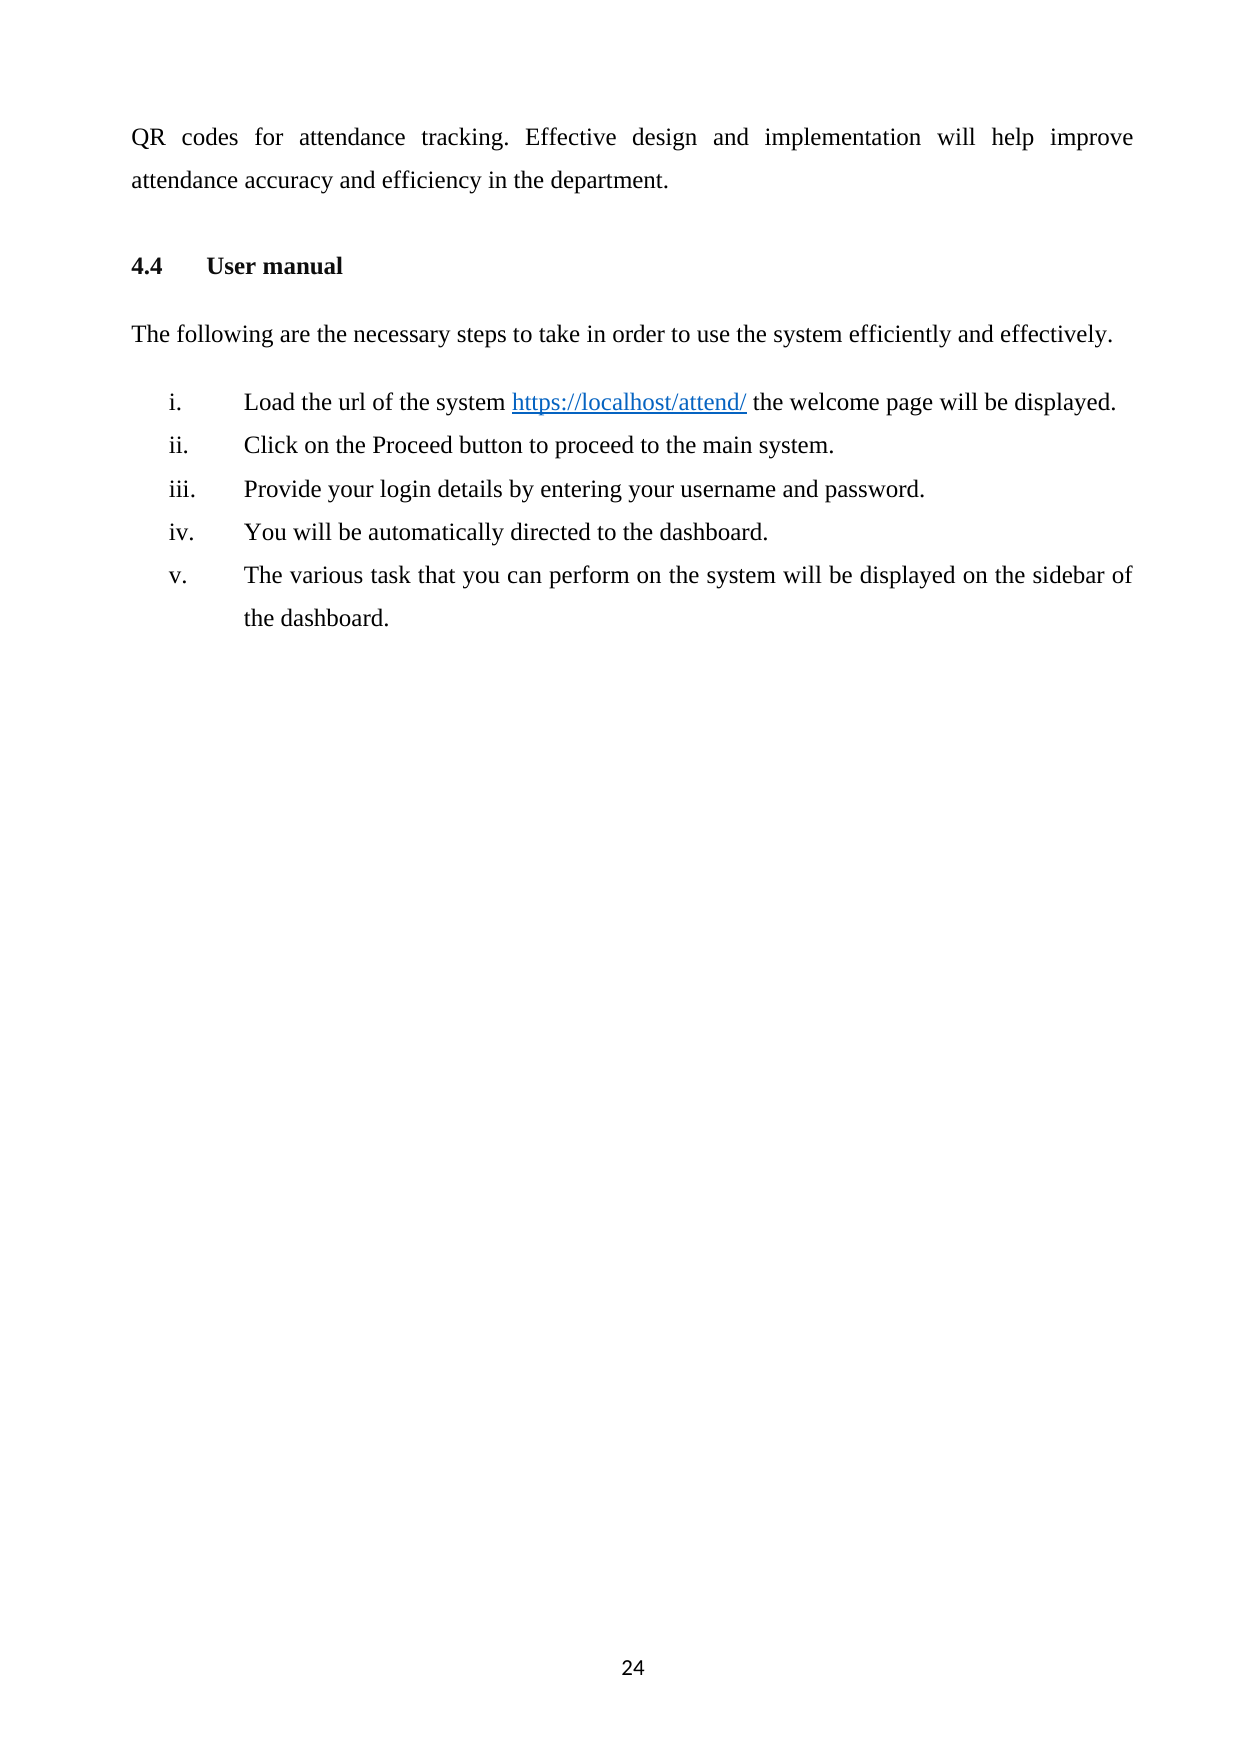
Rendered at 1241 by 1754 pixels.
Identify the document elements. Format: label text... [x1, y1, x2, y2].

text The following are the necessary steps to take in order to use the system efficiently and effectively. [131, 319, 1134, 348]
list Provide your login details by entering your username and password. [169, 474, 1134, 502]
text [131, 122, 1134, 194]
subtitle 4.4 User manual [131, 251, 1134, 280]
list Load the url of the system https://localhost/attend/ the welcome page will be displayed. [169, 387, 1134, 416]
list Click on the Proceed button to proceed to the main system. [169, 431, 1134, 459]
list You will be automatically directed to the dashboard. [169, 517, 1134, 546]
list The various task that you can perform on the system will be displayed on the sidebar of the dashboard. [169, 560, 1134, 632]
